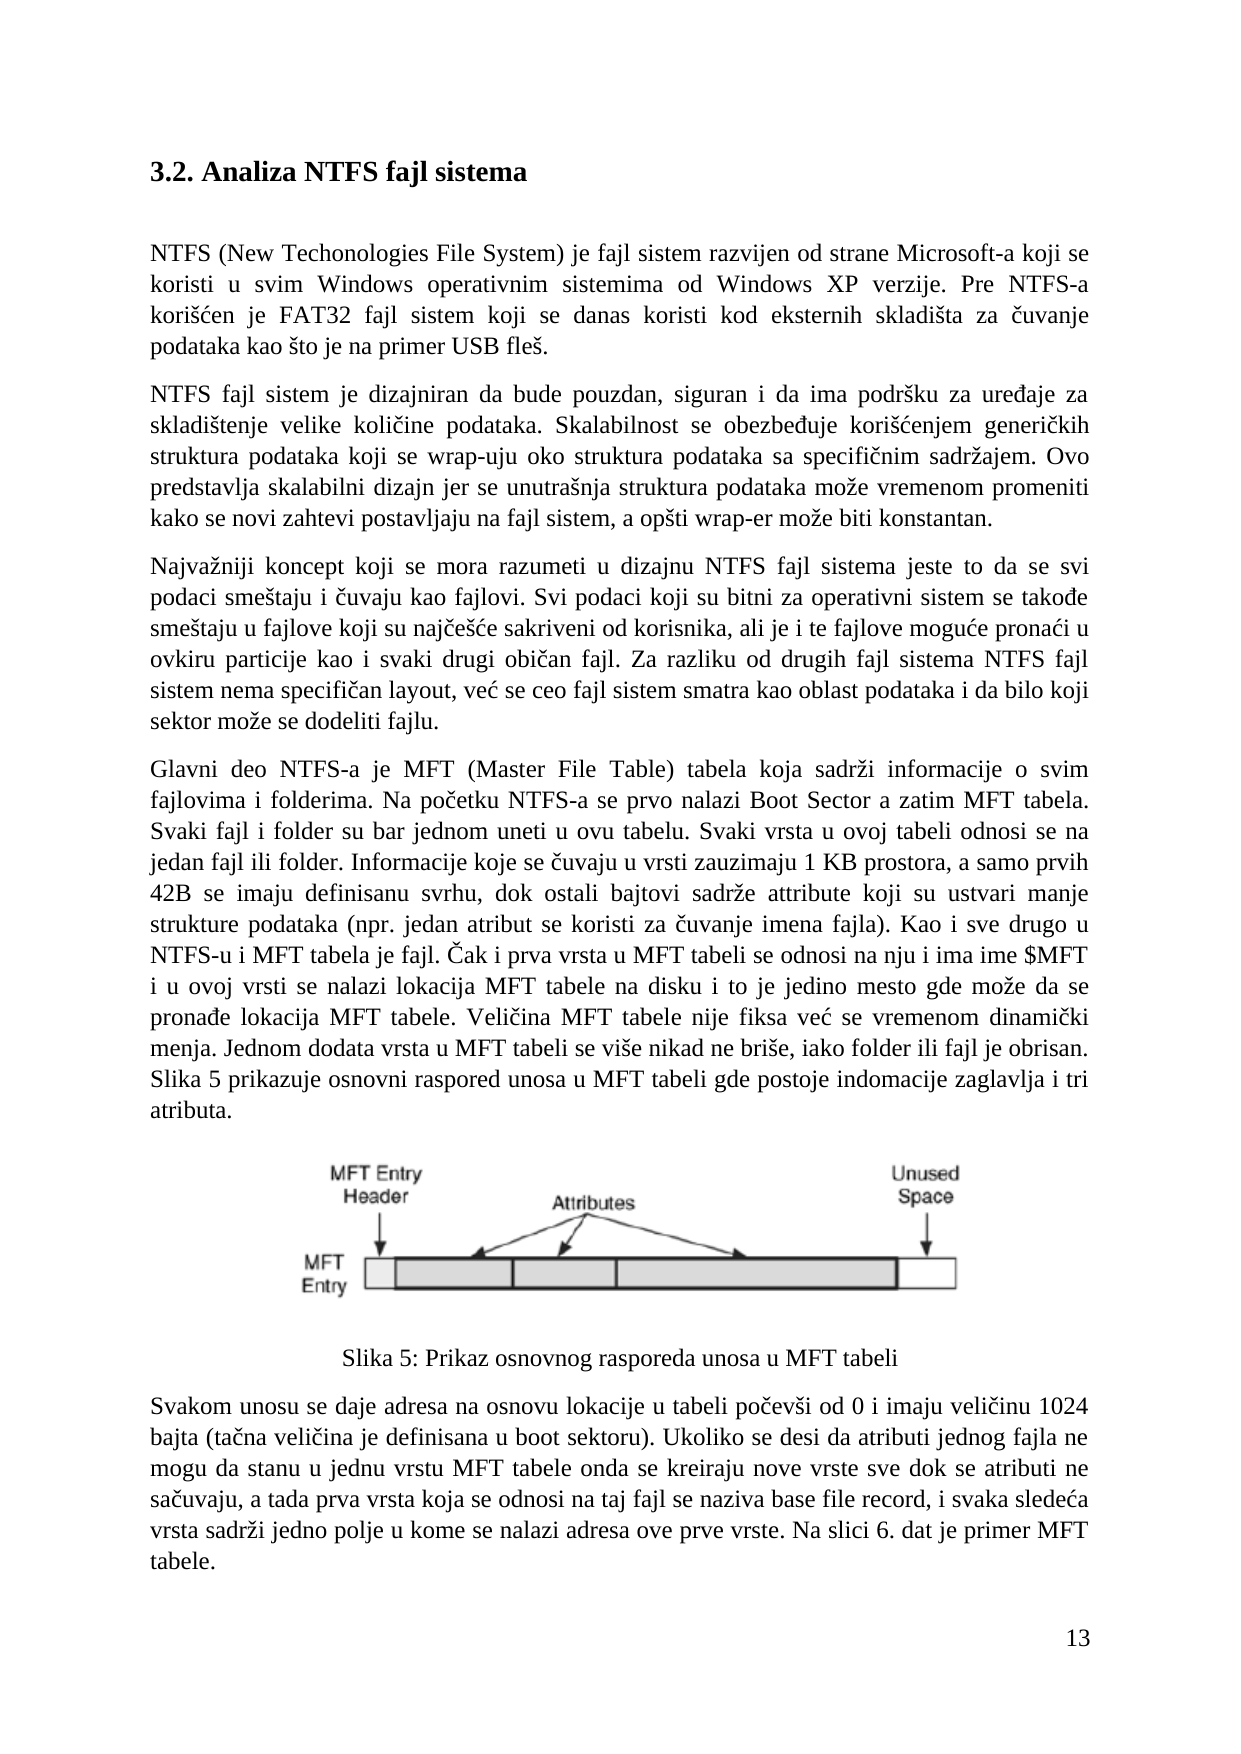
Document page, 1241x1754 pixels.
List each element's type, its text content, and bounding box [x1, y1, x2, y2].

subtitle 3.2. Analiza NTFS fajl sistema [150, 154, 1090, 188]
text Glavni deo NTFS-a je MFT (Master File Table) tabela koja sadrži informacije o svim fajlovima i folderima. Na početku NTFS-a se prvo nalazi Boot Sector a zatim MFT tabela. Svaki fajl i folder su bar jednom uneti u ovu tabelu. Svaki vrsta u ovoj tabeli odnosi se na jedan fajl ili folder. Informacije koje se čuvaju u vrsti zauzimaju 1 KB prostora, a samo prvih 42B se imaju definisanu svrhu, dok ostali bajtovi sadrže attribute koji su ustvari manje strukture podataka (npr. jedan atribut se koristi za čuvanje imena fajla). Kao i sve drugo u NTFS-u i MFT tabela je fajl. Čak i prva vrsta u MFT tabeli se odnosi na nju i ima ime $MFT i u ovoj vrsti se nalazi lokacija MFT tabele na disku i to je jedino mesto gde može da se pronađe lokacija MFT tabele. Veličina MFT tabele nije fiksa već se vremenom dinamički menja. Jednom dodata vrsta u MFT tabeli se više nikad ne briše, iako folder ili fajl je obrisan. Slika 5 prikazuje osnovni raspored unosa u MFT tabeli gde postoje indomacije zaglavlja i tri atributa. [150, 754, 1090, 1124]
picture [249, 1142, 991, 1324]
text NTFS (New Techonologies File System) je fajl sistem razvijen od strane Microsoft-a koji se koristi u svim Windows operativnim sistemima od Windows XP verzije. Pre NTFS-a korišćen je FAT32 fajl sistem koji se danas koristi kod eksternih skladišta za čuvanje podataka kao što je na primer USB fleš. [150, 238, 1090, 360]
text Slika 5: Prikaz osnovnog rasporeda unosa u MFT tabeli [150, 1343, 1090, 1372]
text Najvažniji koncept koji se mora razumeti u dizajnu NTFS fajl sistema jeste to da se svi podaci smeštaju i čuvaju kao fajlovi. Svi podaci koji su bitni za operativni sistem se takođe smeštaju u fajlove koji su najčešće sakriveni od korisnika, ali je i te fajlove moguće pronaći u ovkiru particije kao i svaki drugi običan fajl. Za razliku od drugih fajl sistema NTFS fajl sistem nema specifičan layout, već se ceo fajl sistem smatra kao oblast podataka i da bilo koji sektor može se dodeliti fajlu. [150, 551, 1090, 735]
text NTFS fajl sistem je dizajniran da bude pouzdan, siguran i da ima podršku za uređaje za skladištenje velike količine podataka. Skalabilnost se obezbeđuje korišćenjem generičkih struktura podataka koji se wrap-uju oko struktura podataka sa specifičnim sadržajem. Ovo predstavlja skalabilni dizajn jer se unutrašnja struktura podataka može vremenom promeniti kako se novi zahtevi postavljaju na fajl sistem, a opšti wrap-er može biti konstantan. [150, 379, 1090, 532]
text Svakom unosu se daje adresa na osnovu lokacije u tabeli počevši od 0 i imaju veličinu 1024 bajta (tačna veličina je definisana u boot sektoru). Ukoliko se desi da atributi jednog fajla ne mogu da stanu u jednu vrstu MFT tabele onda se kreiraju nove vrste sve dok se atributi ne sačuvaju, a tada prva vrsta koja se odnosi na taj fajl se naziva base file record, i svaka sledeća vrsta sadrži jedno polje u kome se nalazi adresa ove prve vrste. Na slici 6. dat je primer MFT tabele. [150, 1391, 1090, 1575]
